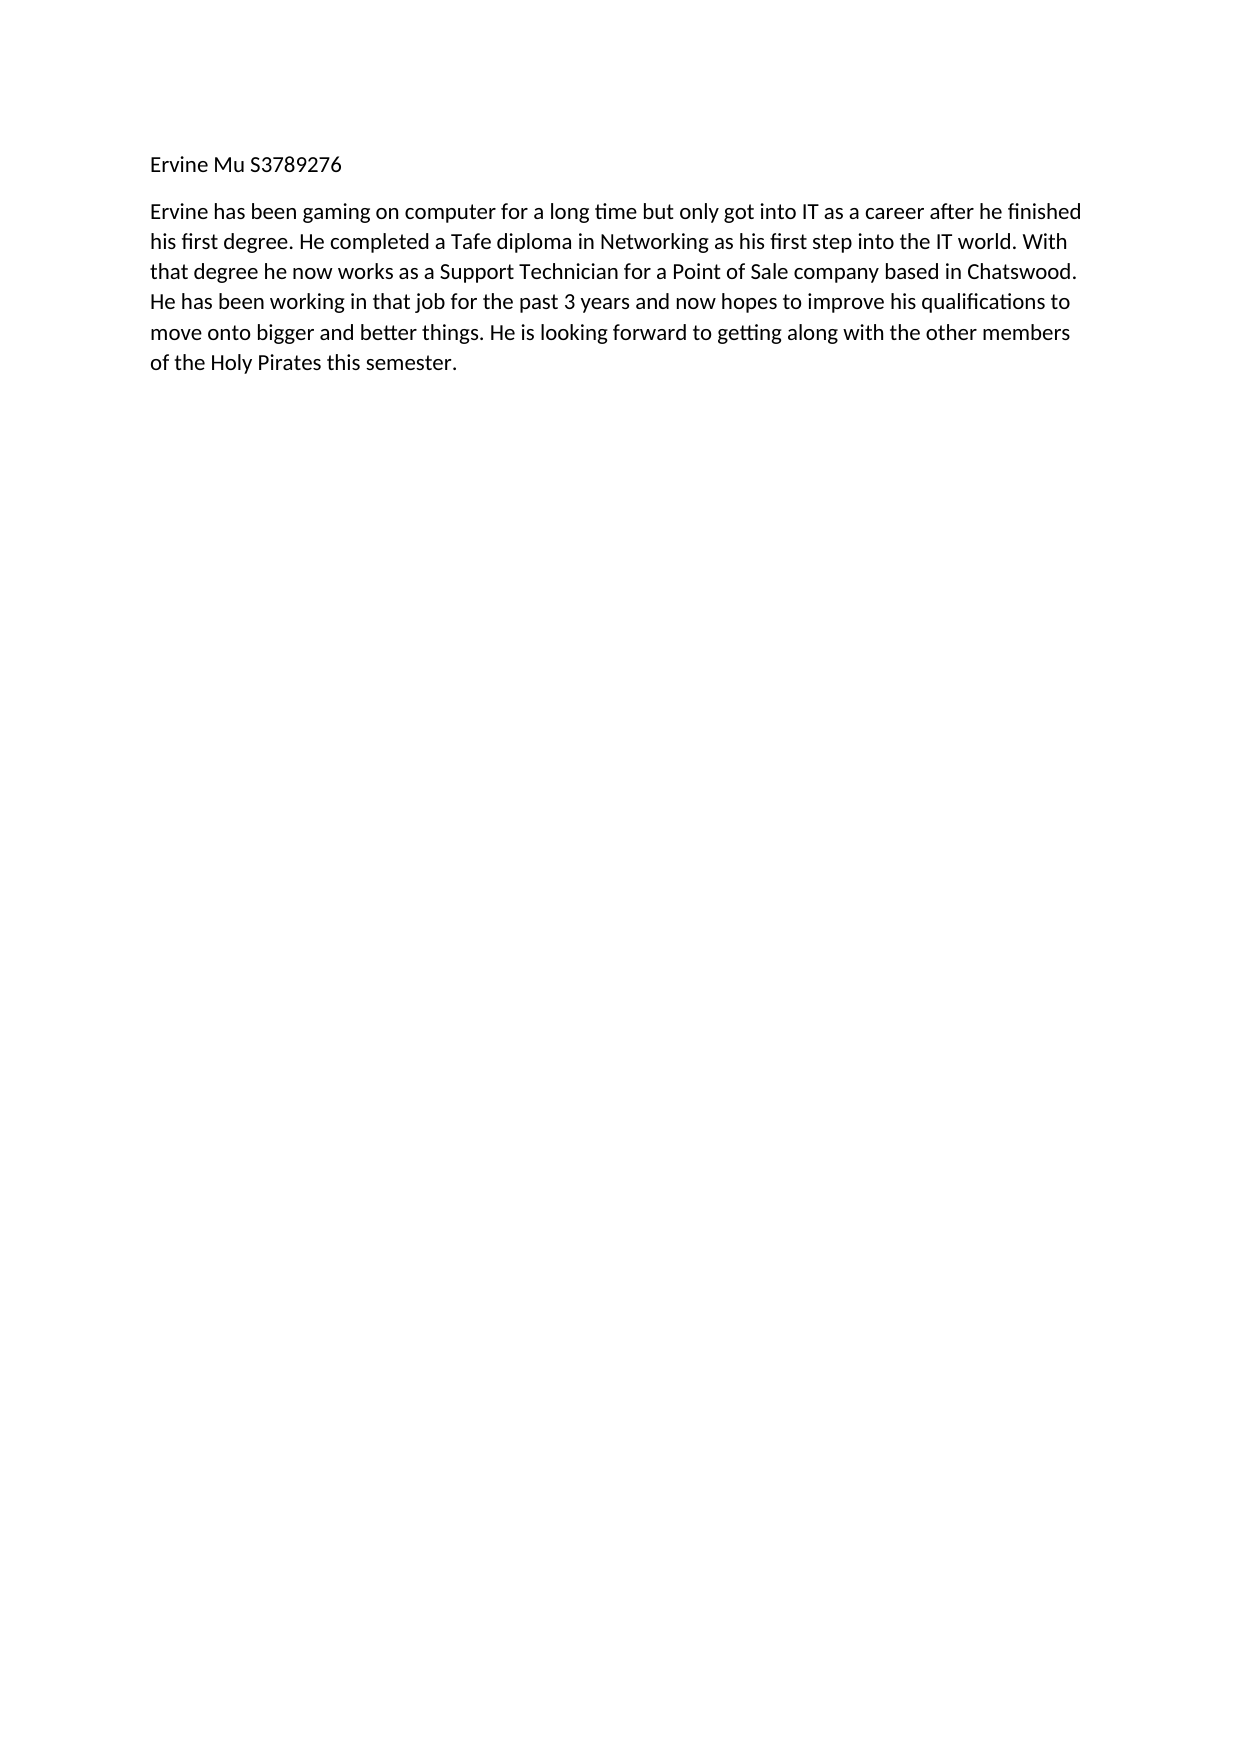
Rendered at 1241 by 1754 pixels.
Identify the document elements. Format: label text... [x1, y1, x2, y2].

text Ervine has been gaming on computer for a long time but only got into IT as a career after he finished his first degree. He completed a Tafe diploma in Networking as his first step into the IT world. With that degree he now works as a Support Technician for a Point of Sale company based in Chatswood. He has been working in that job for the past 3 years and now hopes to improve his qualifications to move onto bigger and better things. He is looking forward to getting along with the other members of the Holy Pirates this semester. [150, 197, 1090, 376]
text Ervine Mu S3789276 [150, 150, 1090, 178]
